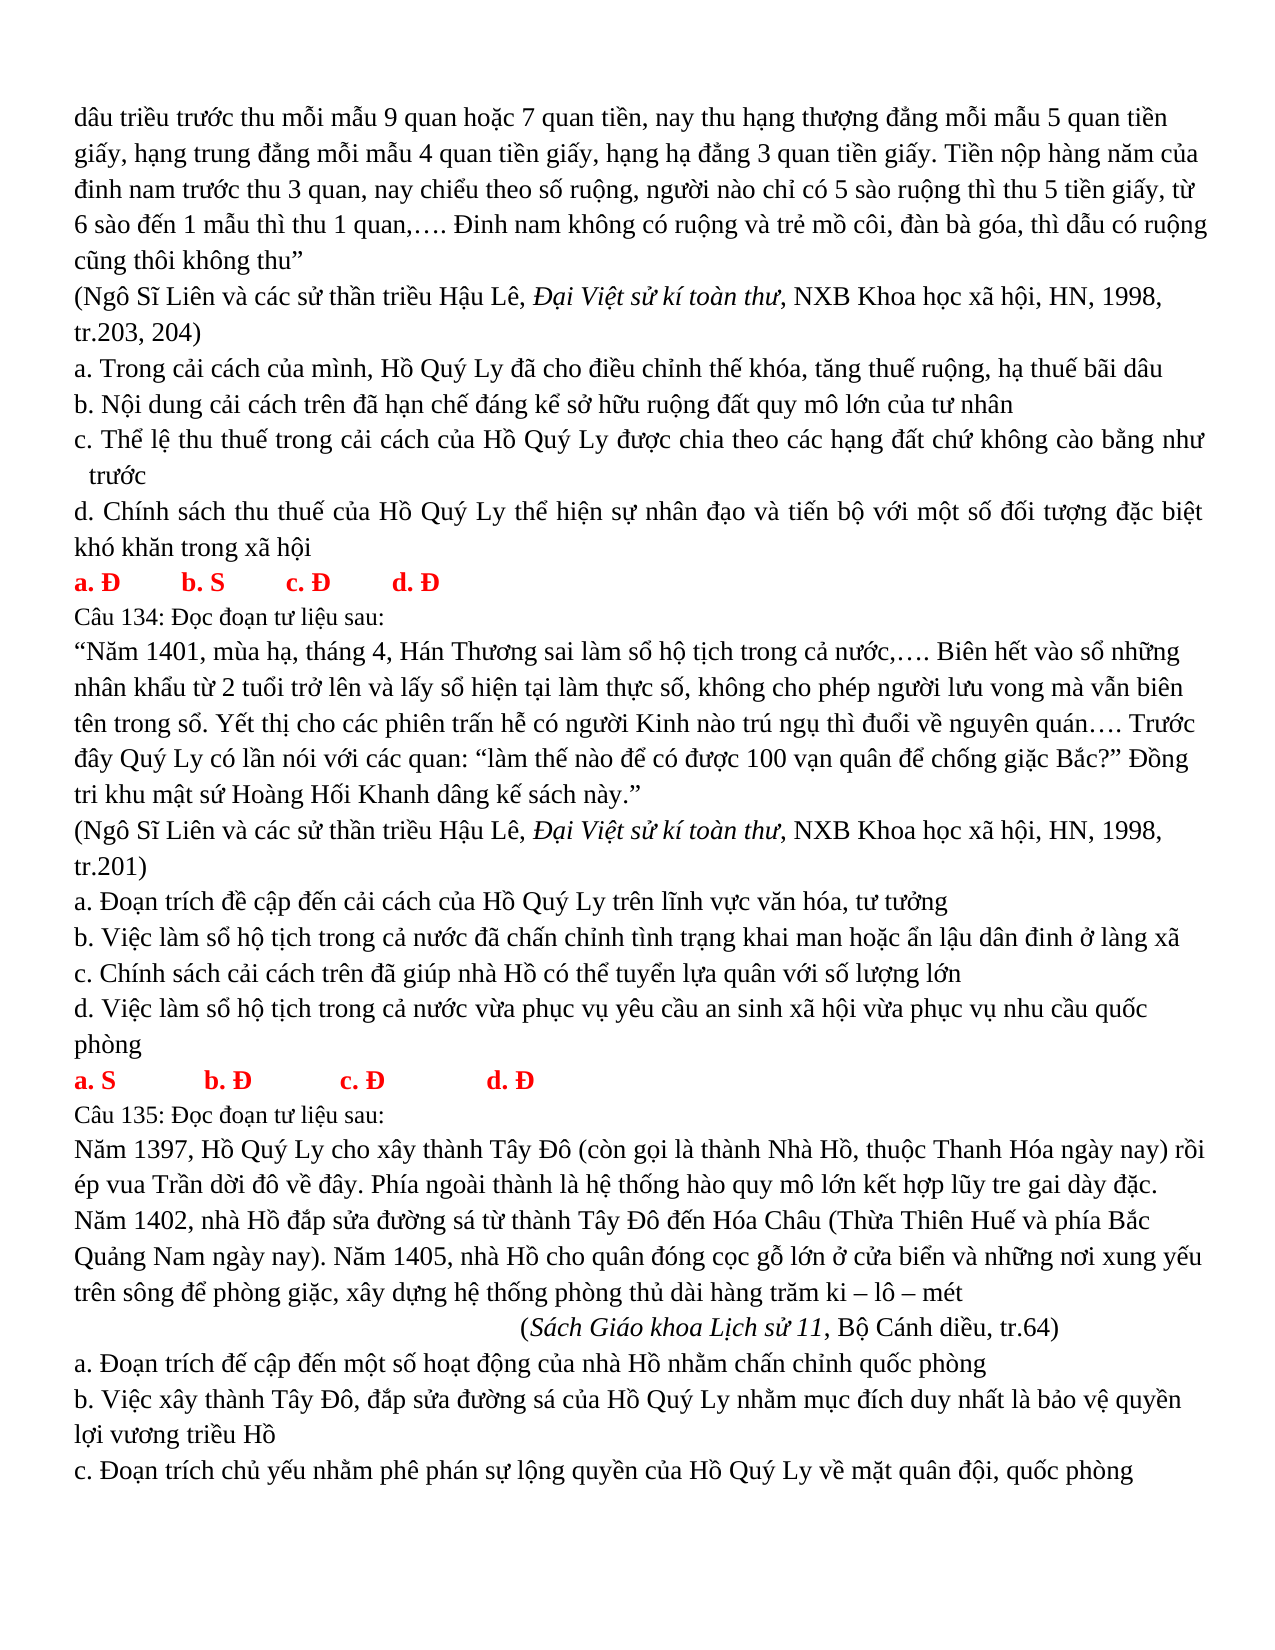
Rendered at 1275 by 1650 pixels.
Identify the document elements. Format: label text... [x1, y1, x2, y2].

text Câu 135: Đọc đoạn tư liệu sau: [74, 1100, 1206, 1128]
text (Ngô Sĩ Liên và các sử thần triều Hậu Lê, Đại Việt sử kí toàn thư, NXB Khoa học xã hội, HN, 1998, tr.203, 204) [74, 280, 1211, 347]
text Năm 1397, Hồ Quý Ly cho xây thành Tây Đô (còn gọi là thành Nhà Hồ, thuộc Thanh Hóa ngày nay) rồi ép vua Trần dời đô về đây. Phía ngoài thành là hệ thống hào quy mô lớn kết hợp lũy tre gai dày đặc. Năm 1402, nhà Hồ đắp sửa đường sá từ thành Tây Đô đến Hóa Châu (Thừa Thiên Huế và phía Bắc Quảng Nam ngày nay). Năm 1405, nhà Hồ cho quân đóng cọc gỗ lớn ở cửa biển và những nơi xung yếu trên sông để phòng giặc, xây dựng hệ thống phòng thủ dài hàng trăm ki – lô – mét [74, 1133, 1211, 1307]
text “Năm 1401, mùa hạ, tháng 4, Hán Thương sai làm sổ hộ tịch trong cả nước,…. Biên hết vào sổ những nhân khẩu từ 2 tuổi trở lên và lấy sổ hiện tại làm thực số, không cho phép người lưu vong mà vẫn biên tên trong sổ. Yết thị cho các phiên trấn hễ có người Kinh nào trú ngụ thì đuổi về nguyên quán…. Trước đây Quý Ly có lần nói với các quan: “làm thế nào để có được 100 vạn quân để chống giặc Bắc?” Đồng tri khu mật sứ Hoàng Hối Khanh dâng kế sách này.” [74, 635, 1211, 809]
text (Sách Giáo khoa Lịch sử 11, Bộ Cánh diều, tr.64) [74, 1311, 1211, 1343]
text a. Đoạn trích đề cập đến cải cách của Hồ Quý Ly trên lĩnh vực văn hóa, tư tưởng [74, 885, 1211, 917]
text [74, 101, 1211, 275]
text d. Việc làm sổ hộ tịch trong cả nước vừa phục vụ yêu cầu an sinh xã hội vừa phục vụ nhu cầu quốc phòng [74, 993, 1211, 1059]
text c. Đoạn trích chủ yếu nhằm phê phán sự lộng quyền của Hồ Quý Ly về mặt quân đội, quốc phòng [74, 1454, 1211, 1486]
text (Ngô Sĩ Liên và các sử thần triều Hậu Lê, Đại Việt sử kí toàn thư, NXB Khoa học xã hội, HN, 1998, tr.201) [74, 814, 1211, 881]
text b. Việc làm sổ hộ tịch trong cả nước đã chấn chỉnh tình trạng khai man hoặc ẩn lậu dân đinh ở làng xã [74, 921, 1211, 952]
text c. Thể lệ thu thuế trong cải cách của Hồ Quý Ly được chia theo các hạng đất chứ không cào bằng như trước [74, 424, 1206, 491]
text c. Chính sách cải cách trên đã giúp nhà Hồ có thể tuyển lựa quân với số lượng lớn [74, 957, 1211, 988]
text a. Đ b. S c. Đ d. Đ [74, 567, 1211, 598]
text d. Chính sách thu thuế của Hồ Quý Ly thể hiện sự nhân đạo và tiến bộ với một số đối tượng đặc biệt khó khăn trong xã hội [74, 495, 1206, 562]
text b. Việc xây thành Tây Đô, đắp sửa đường sá của Hồ Quý Ly nhằm mục đích duy nhất là bảo vệ quyền lợi vương triều Hồ [74, 1383, 1211, 1450]
text a. S b. Đ c. Đ d. Đ [74, 1064, 1211, 1095]
text b. Nội dung cải cách trên đã hạn chế đáng kể sở hữu ruộng đất quy mô lớn của tư nhân [74, 388, 1206, 419]
text a. Trong cải cách của mình, Hồ Quý Ly đã cho điều chỉnh thế khóa, tăng thuế ruộng, hạ thuế bãi dâu [74, 352, 1211, 383]
text a. Đoạn trích đế cập đến một số hoạt động của nhà Hồ nhằm chấn chỉnh quốc phòng [74, 1347, 1211, 1378]
text Câu 134: Đọc đoạn tư liệu sau: [74, 602, 1206, 631]
